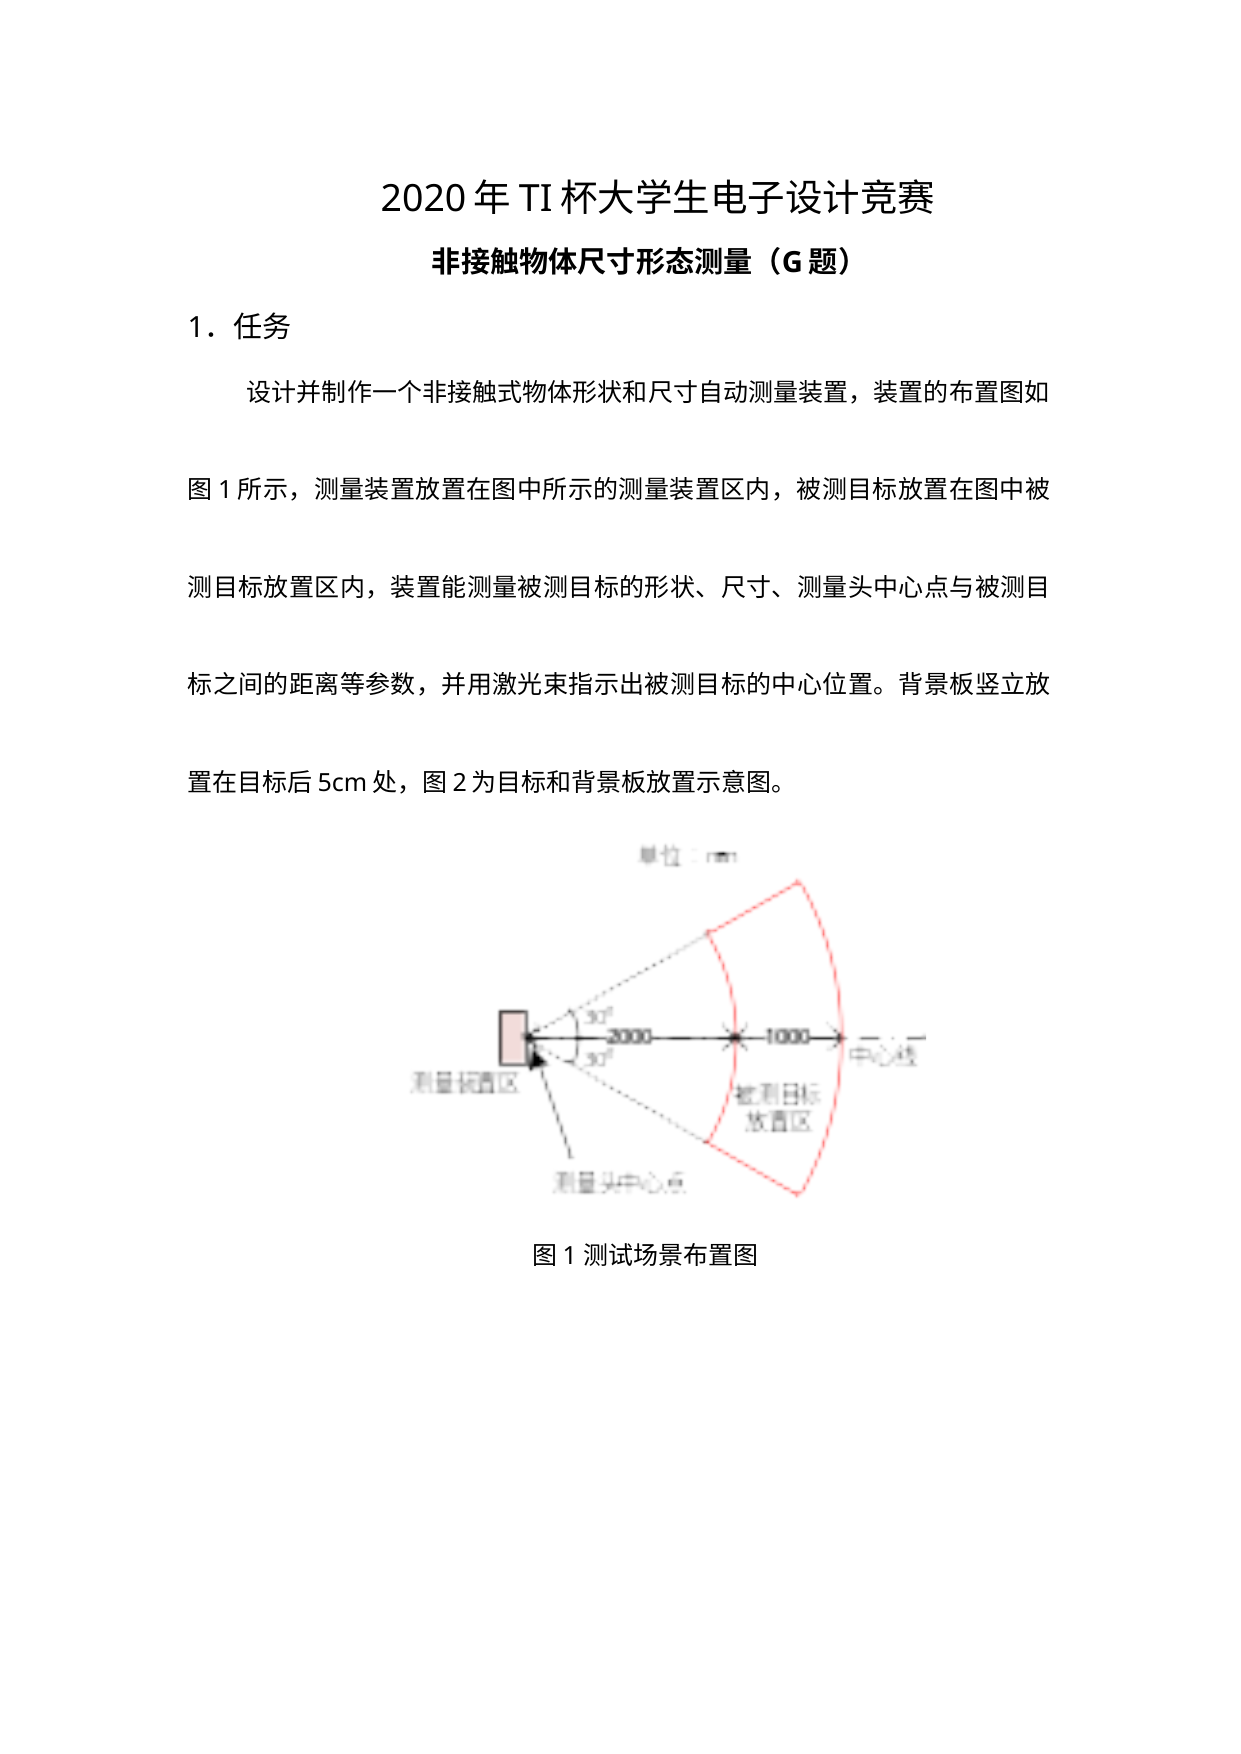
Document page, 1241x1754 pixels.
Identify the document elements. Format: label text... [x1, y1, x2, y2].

text 非接触物体尺寸形态测量（G题） [187, 228, 1053, 293]
text 图1 测试场景布置图 [187, 1221, 1053, 1286]
text 1．任务 [187, 293, 1053, 358]
text 设计并制作一个非接触式物体形状和尺寸自动测量装置，装置的布置图如图1所示，测量装置放置在图中所示的测量装置区内，被测目标放置在图中被测目标放置区内，装置能测量被测目标的形状、尺寸、测量头中心点与被测目标之间的距离等参数，并用激光束指示出被测目标的中心位置。背景板竖立放置在目标后5cm处，图2为目标和背景板放置示意图。 [187, 358, 1053, 813]
text 2020年TI杯大学生电子设计竞赛 [187, 163, 1053, 228]
